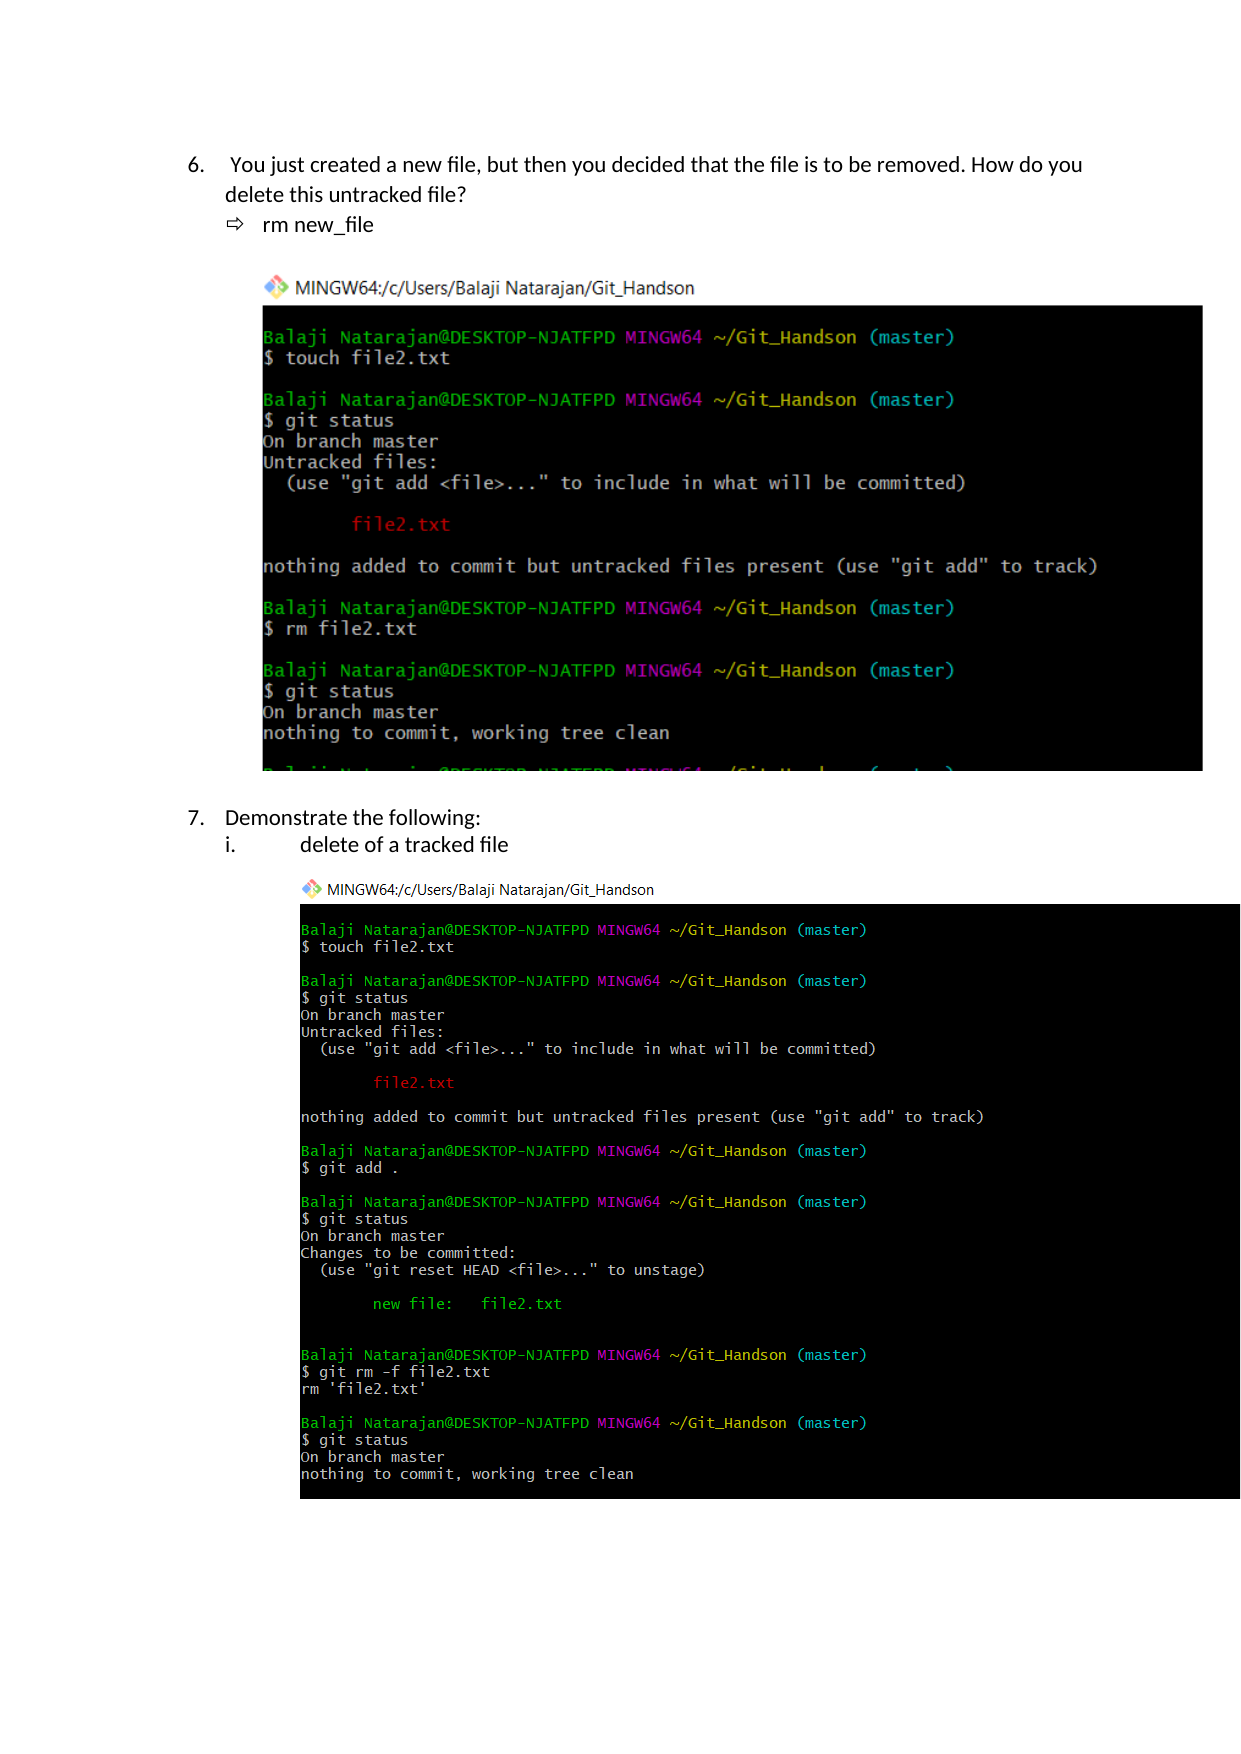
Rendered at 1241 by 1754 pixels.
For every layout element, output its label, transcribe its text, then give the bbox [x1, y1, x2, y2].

list Demonstrate the following: [187, 803, 1090, 831]
list delete of a tracked file [225, 831, 1090, 859]
picture [262, 270, 1203, 771]
list rm new_file [225, 210, 1090, 238]
list You just created a new file, but then you decided that the file is to be removed. How do you delete this untracked file? [187, 150, 1090, 208]
picture [300, 875, 1241, 1499]
